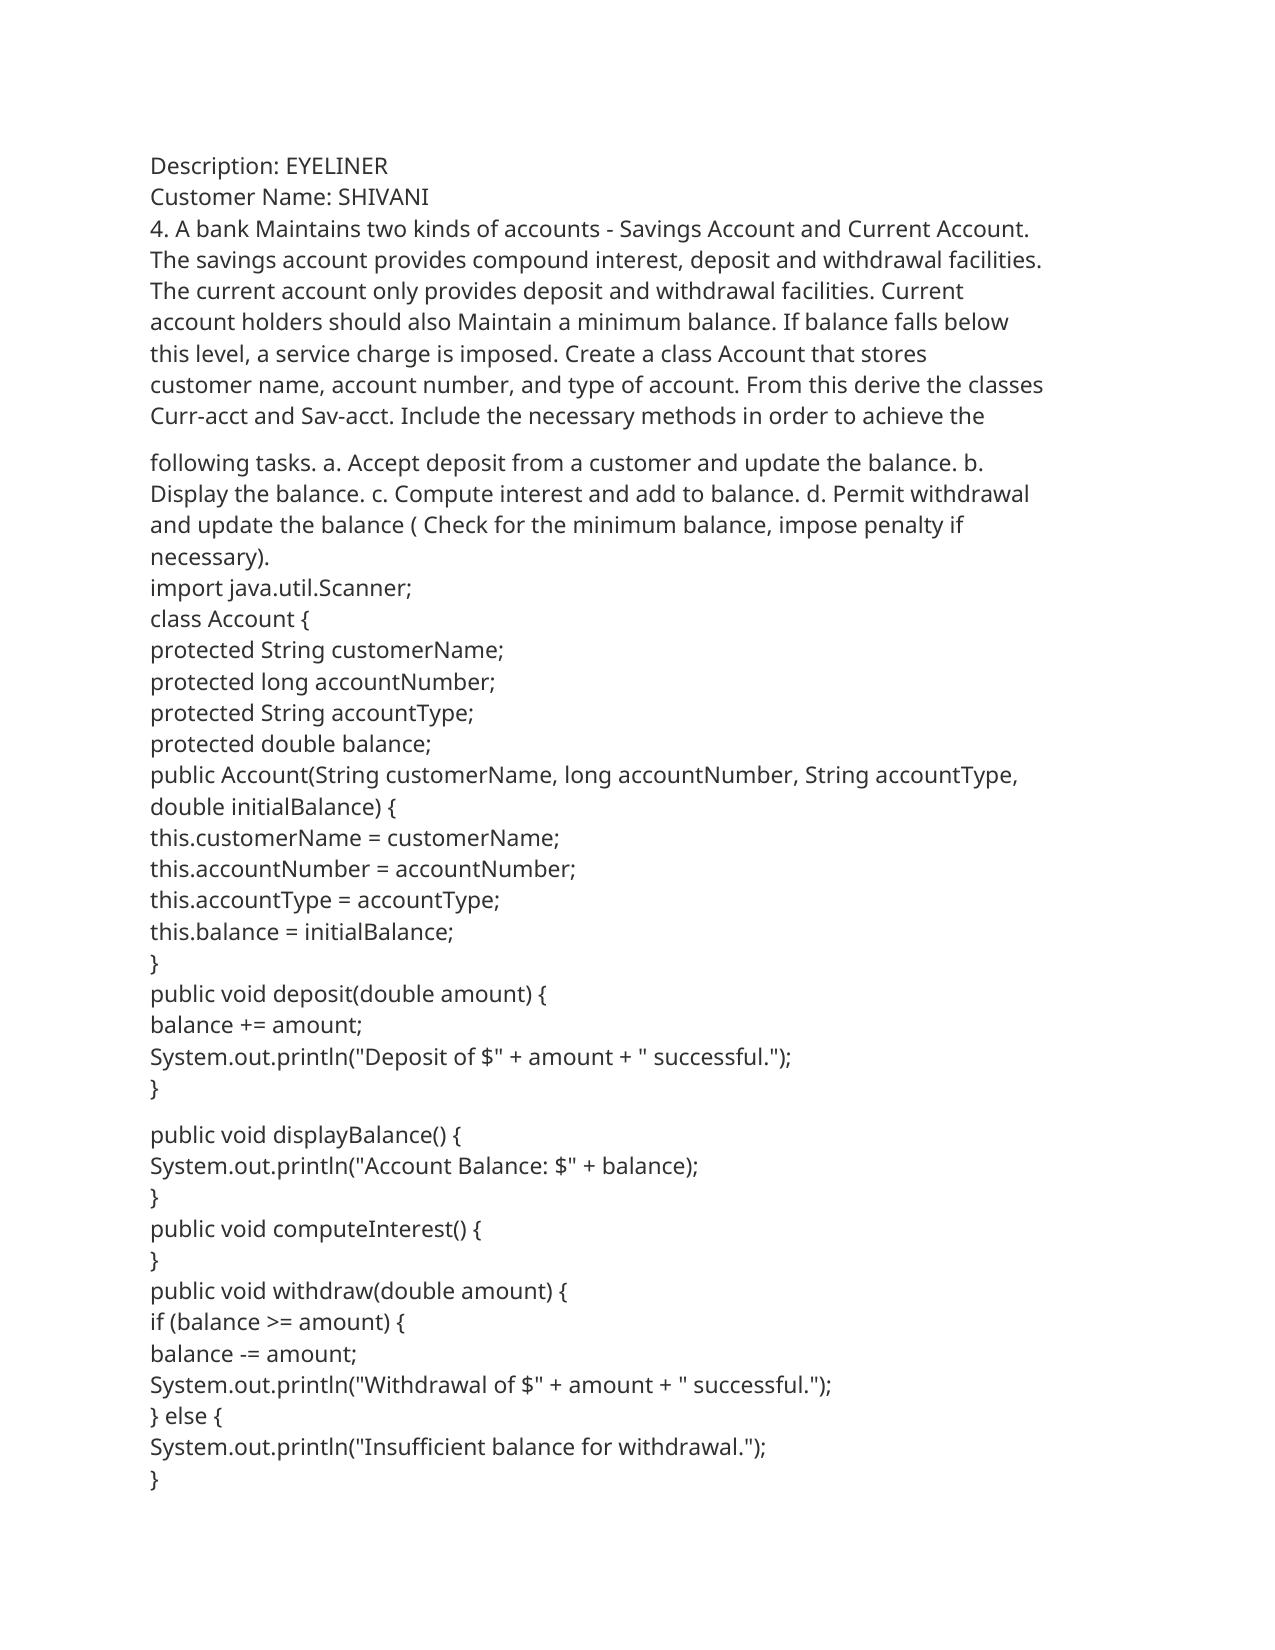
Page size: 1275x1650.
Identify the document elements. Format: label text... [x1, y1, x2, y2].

text following tasks. a. Accept deposit from a customer and update the balance. b. Display the balance. c. Compute interest and add to balance. d. Permit withdrawal and update the balance ( Check for the minimum balance, impose penalty if necessary). import java.util.Scanner; class Account { protected String customerName; protected long accountNumber; protected String accountType; protected double balance; public Account(String customerName, long accountNumber, String accountType, double initialBalance) { this.customerName = customerName; this.accountNumber = accountNumber; this.accountType = accountType; this.balance = initialBalance; } public void deposit(double amount) { balance += amount; System.out.println("Deposit of $" + amount + " successful."); } [150, 447, 1125, 1103]
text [150, 1119, 1125, 1494]
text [150, 150, 1125, 431]
